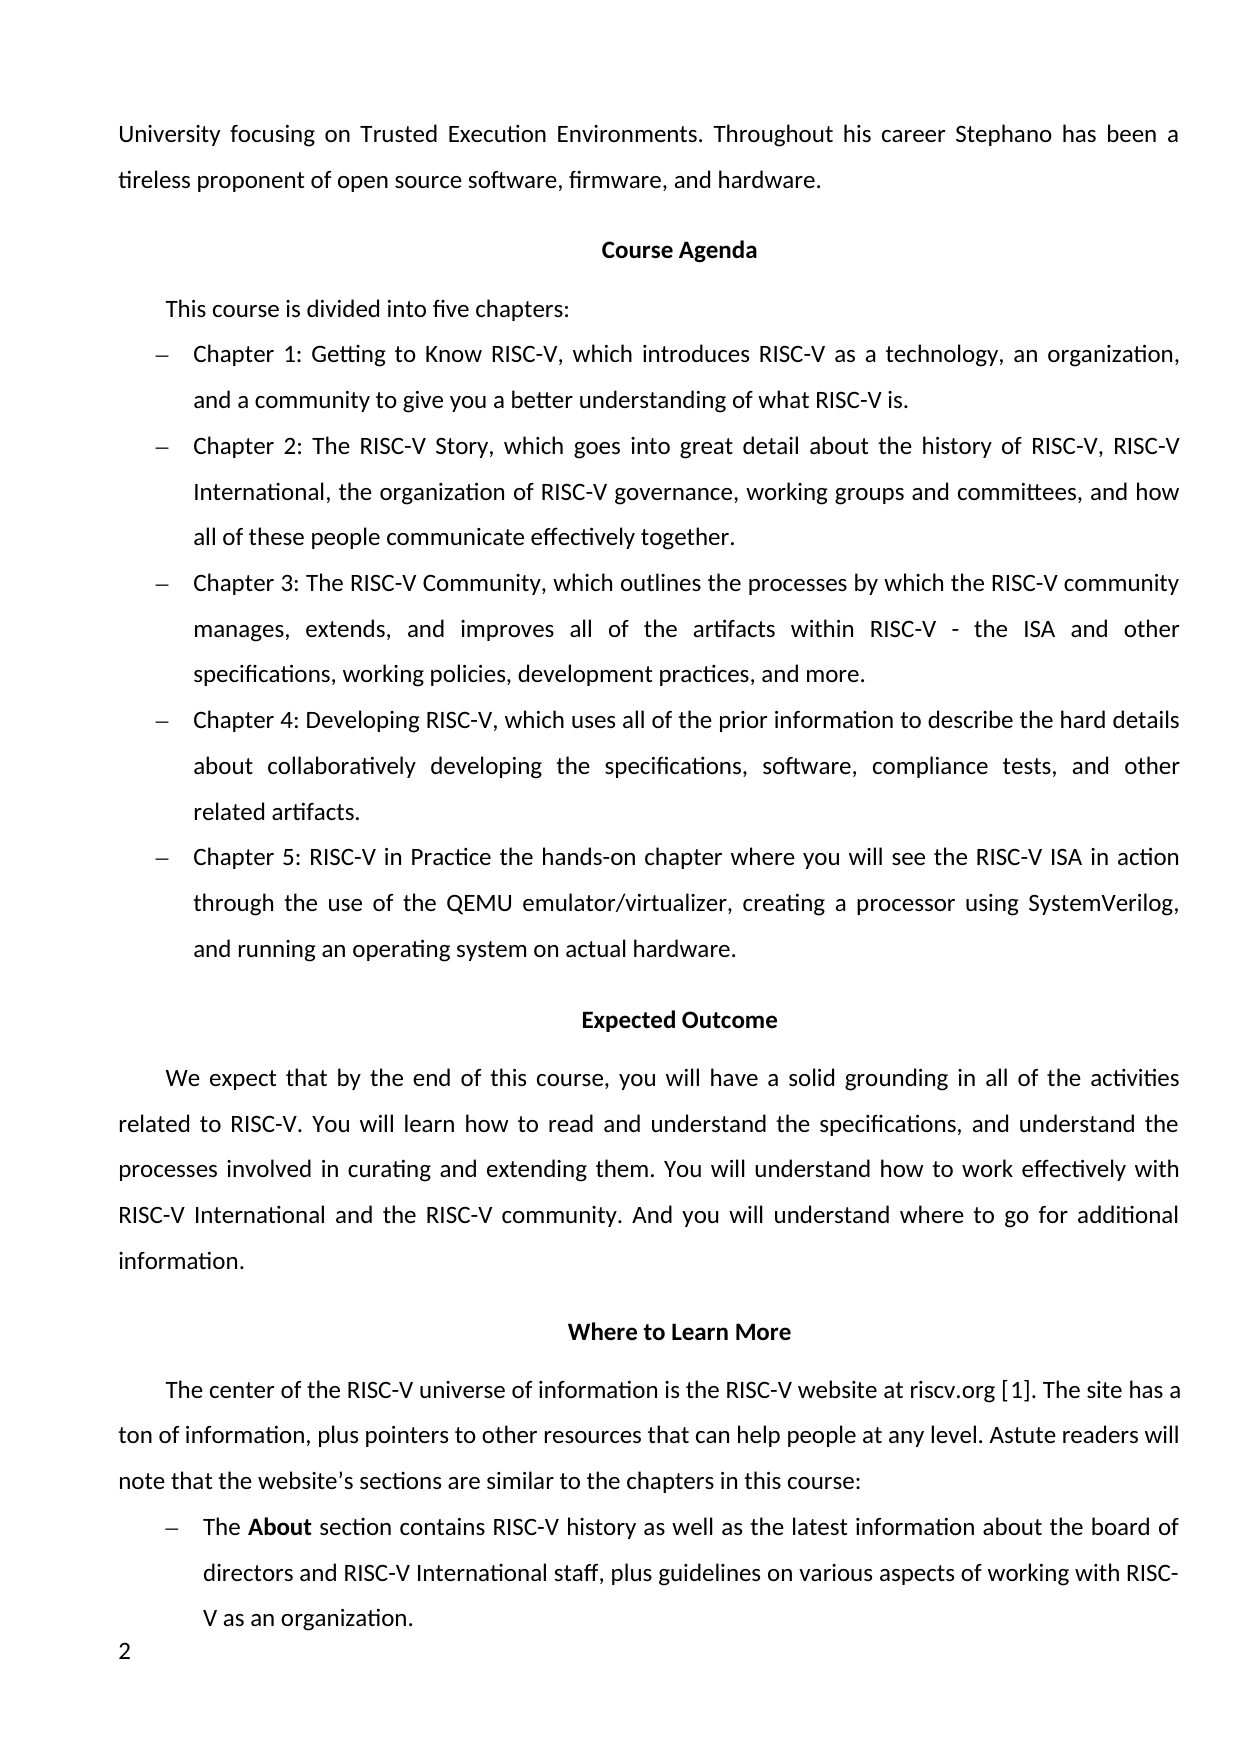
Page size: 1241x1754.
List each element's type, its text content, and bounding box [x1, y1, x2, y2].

list Chapter 2: The RISC-V Story, which goes into great detail about the history of RISC-V, RISC-V International, the organization of RISC-V governance, working groups and committees, and how all of these people communicate effectively together. [156, 430, 1181, 552]
subtitle Where to Learn More [178, 1316, 1181, 1346]
list Chapter 5: RISC-V in Practice the hands-on chapter where you will see the RISC-V ISA in action through the use of the QEMU emulator/virtualizer, creating a processor using SystemVerilog, and running an operating system on actual hardware. [156, 842, 1181, 963]
subtitle Expected Outcome [178, 1004, 1181, 1034]
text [118, 118, 1181, 194]
list Chapter 1: Getting to Know RISC-V, which introduces RISC-V as a technology, an organization, and a community to give you a better understanding of what RISC-V is. [156, 338, 1181, 415]
text This course is divided into five chapters: [118, 293, 1181, 323]
text We expect that by the end of this course, you will have a solid grounding in all of the activities related to RISC-V. You will learn how to read and understand the specifications, and understand the processes involved in curating and extending them. You will understand how to work effectively with RISC-V International and the RISC-V community. And you will understand where to go for additional information. [118, 1062, 1181, 1275]
text The center of the RISC-V universe of information is the RISC-V website at riscv.org [1]. The site has a ton of information, plus pointers to other resources that can help people at any level. Astute readers will note that the website’s sections are similar to the chapters in this course: [118, 1374, 1181, 1496]
list The About section contains RISC-V history as well as the latest information about the board of directors and RISC-V International staff, plus guidelines on various aspects of working with RISC-V as an organization. [165, 1511, 1181, 1633]
list Chapter 4: Developing RISC-V, which uses all of the prior information to describe the hard details about collaboratively developing the specifications, software, compliance tests, and other related artifacts. [156, 704, 1181, 826]
subtitle Course Agenda [178, 234, 1181, 265]
list Chapter 3: The RISC-V Community, which outlines the processes by which the RISC-V community manages, extends, and improves all of the artifacts within RISC-V - the ISA and other specifications, working policies, development practices, and more. [156, 567, 1181, 689]
